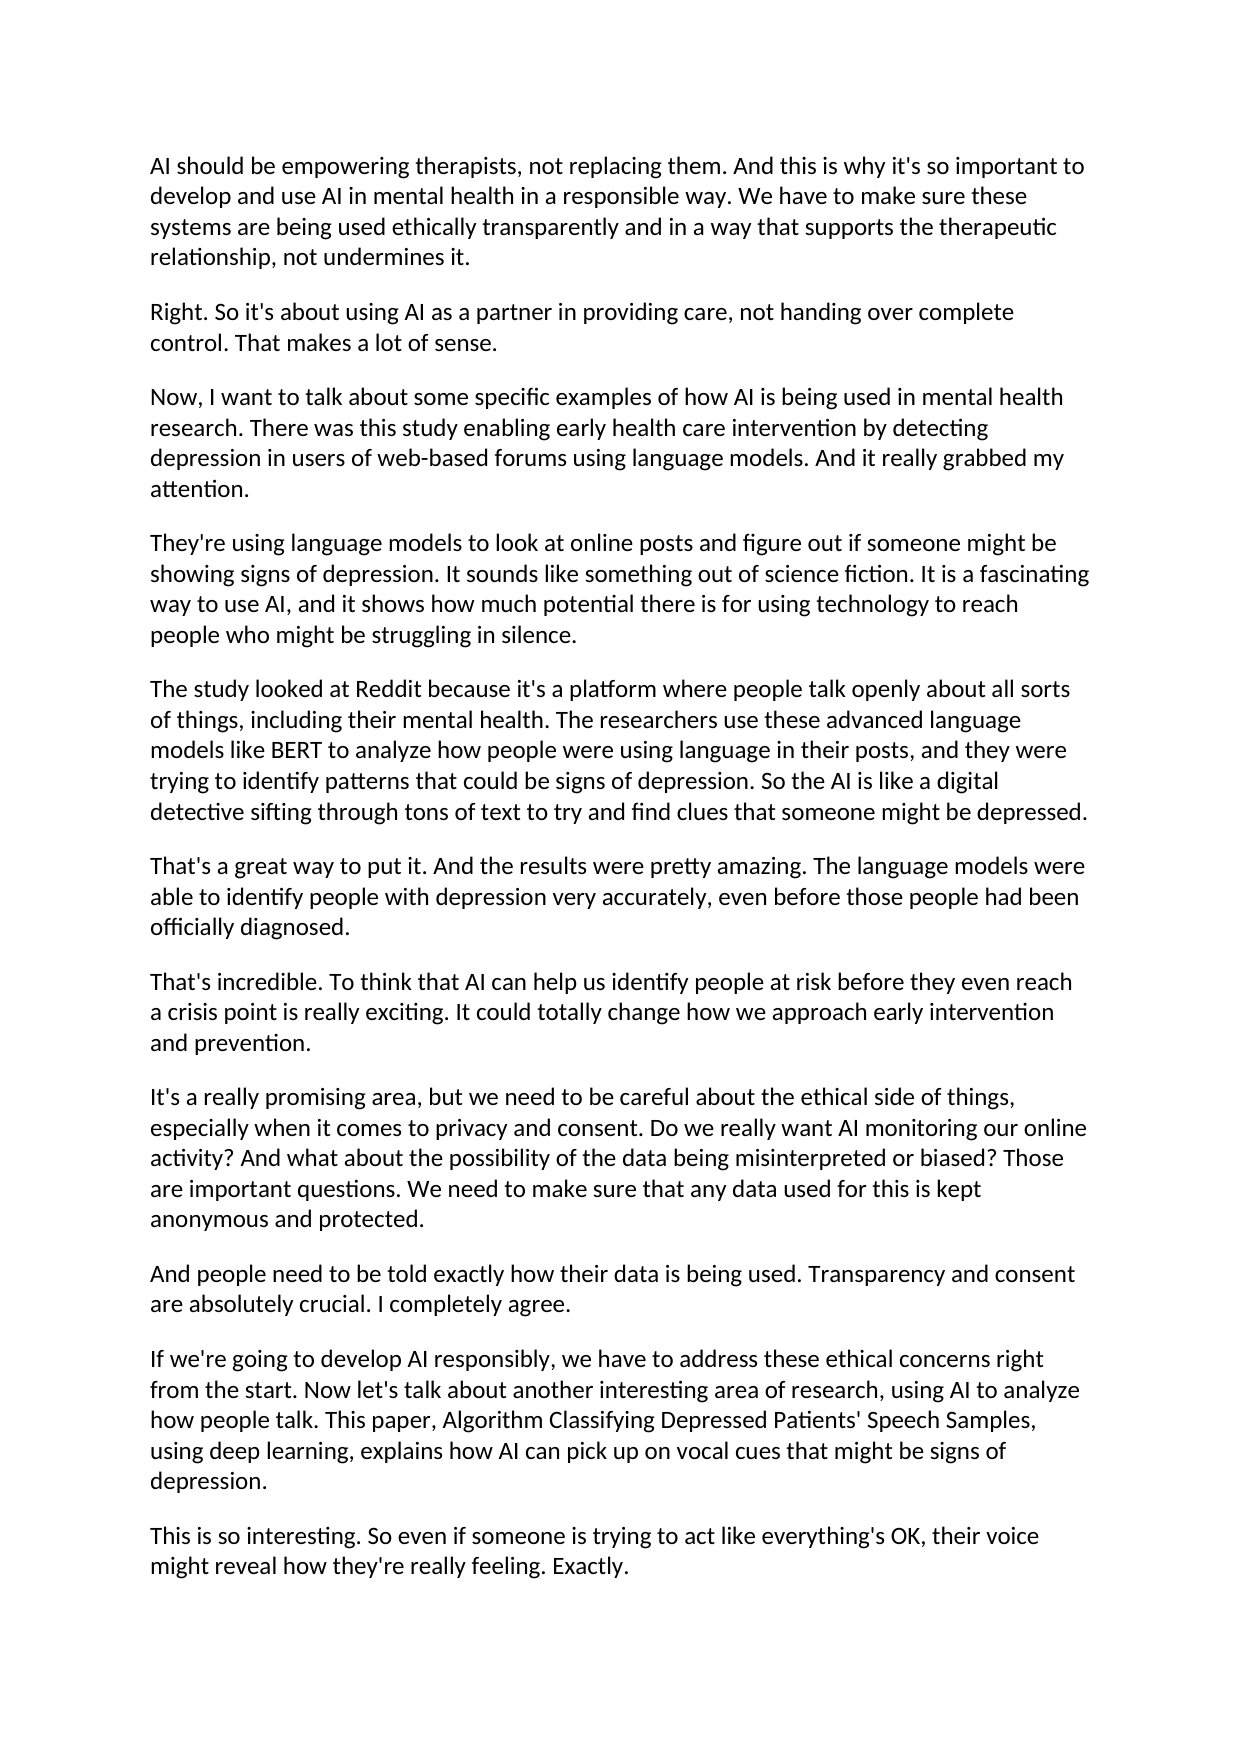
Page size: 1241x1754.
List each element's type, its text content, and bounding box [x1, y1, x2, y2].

text It's a really promising area, but we need to be careful about the ethical side of things, especially when it comes to privacy and consent. Do we really want AI monitoring our online activity? And what about the possibility of the data being misinterpreted or biased? Those are important questions. We need to make sure that any data used for this is kept anonymous and protected. [150, 1081, 1090, 1234]
text Right. So it's about using AI as a partner in providing care, not handing over complete control. That makes a lot of sense. [150, 296, 1090, 357]
text Now, I want to talk about some specific examples of how AI is being used in mental health research. There was this study enabling early health care intervention by detecting depression in users of web-based forums using language models. And it really grabbed my attention. [150, 381, 1090, 503]
text They're using language models to look at online posts and figure out if someone might be showing signs of depression. It sounds like something out of science fiction. It is a fascinating way to use AI, and it shows how much potential there is for using technology to reach people who might be struggling in silence. [150, 527, 1090, 649]
text That's a great way to put it. And the results were pretty amazing. The language models were able to identify people with depression very accurately, even before those people had been officially diagnosed. [150, 850, 1090, 942]
text And people need to be told exactly how their data is being used. Transparency and consent are absolutely crucial. I completely agree. [150, 1258, 1090, 1319]
text The study looked at Reddit because it's a platform where people talk openly about all sorts of things, including their mental health. The researchers use these advanced language models like BERT to analyze how people were using language in their posts, and they were trying to identify patterns that could be signs of depression. So the AI is like a digital detective sifting through tons of text to try and find clues that someone might be depressed. [150, 673, 1090, 826]
text That's incredible. To think that AI can help us identify people at risk before they even reach a crisis point is really exciting. It could totally change how we approach early intervention and prevention. [150, 966, 1090, 1057]
text This is so interesting. So even if someone is trying to act like everything's OK, their voice might reveal how they're really feeling. Exactly. [150, 1520, 1090, 1581]
text If we're going to develop AI responsibly, we have to address these ethical concerns right from the start. Now let's talk about another interesting area of research, using AI to analyze how people talk. This paper, Algorithm Classifying Depressed Patients' Speech Samples, using deep learning, explains how AI can pick up on vocal cues that might be signs of depression. [150, 1343, 1090, 1496]
text AI should be empowering therapists, not replacing them. And this is why it's so important to develop and use AI in mental health in a responsible way. We have to make sure these systems are being used ethically transparently and in a way that supports the therapeutic relationship, not undermines it. [150, 150, 1090, 272]
